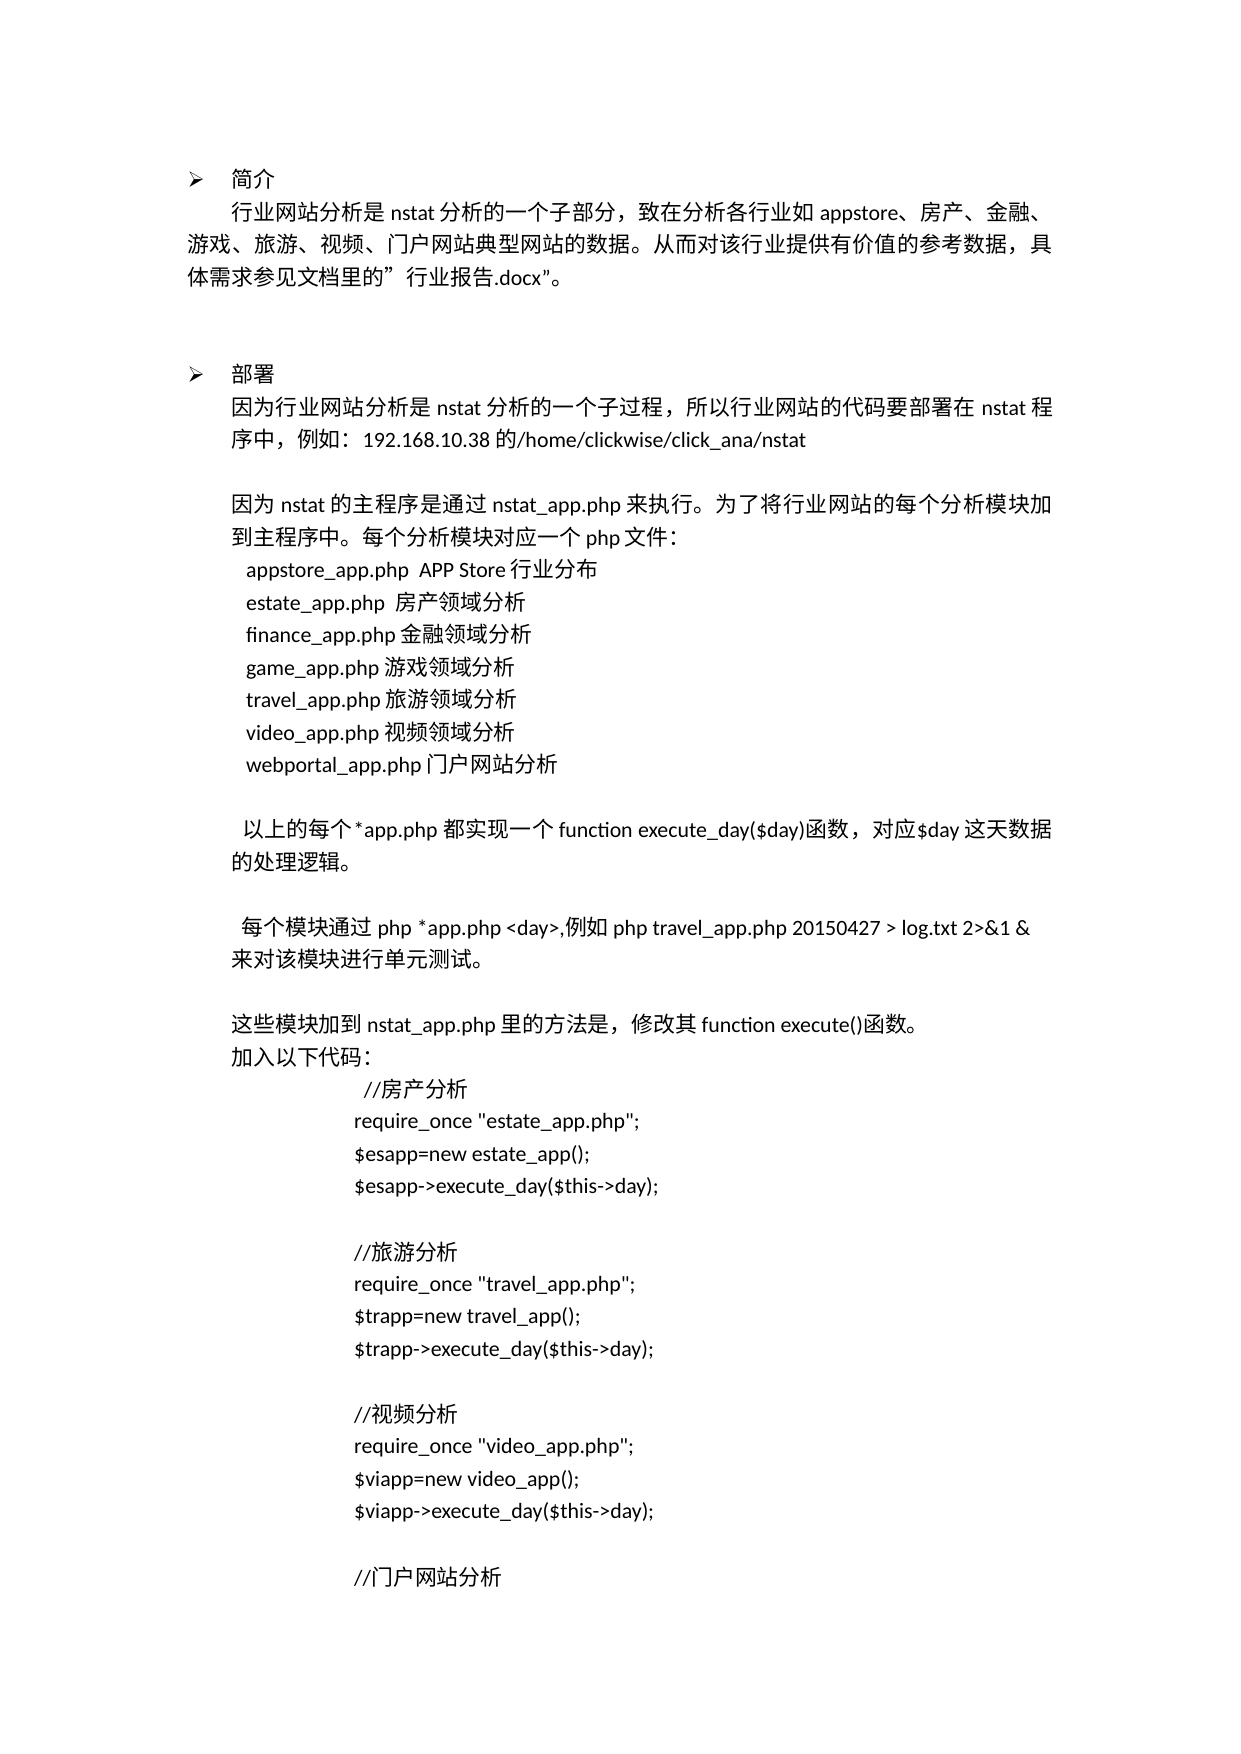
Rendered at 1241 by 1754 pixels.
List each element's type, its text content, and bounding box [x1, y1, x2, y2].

list 因为nstat的主程序是通过nstat_app.php来执行。为了将行业网站的每个分析模块加到主程序中。每个分析模块对应一个php文件： [231, 487, 1053, 552]
list travel_app.php 旅游领域分析 [231, 682, 1053, 714]
list $trapp->execute_day($this->day); [231, 1332, 1053, 1364]
list 加入以下代码： [231, 1039, 1053, 1072]
list game_app.php 游戏领域分析 [231, 649, 1053, 682]
list $viapp->execute_day($this->day); [231, 1494, 1053, 1527]
list webportal_app.php 门户网站分析 [231, 747, 1053, 779]
list finance_app.php 金融领域分析 [231, 617, 1053, 649]
text 行业网站分析是nstat分析的一个子部分，致在分析各行业如appstore、房产、金融、游戏、旅游、视频、门户网站典型网站的数据。从而对该行业提供有价值的参考数据，具体需求参见文档里的”行业报告.docx”。 [187, 194, 1053, 292]
list 每个模块通过 php *app.php <day>,例如php travel_app.php 20150427 > log.txt 2>&1 & [231, 909, 1053, 942]
list 部署 [187, 357, 1053, 389]
list $trapp=new travel_app(); [231, 1299, 1053, 1332]
list estate_app.php 房产领域分析 [231, 584, 1053, 617]
list 简介 [187, 162, 1053, 194]
list $viapp=new video_app(); [231, 1462, 1053, 1494]
list //门户网站分析 [231, 1559, 1053, 1592]
list 来对该模块进行单元测试。 [231, 942, 1053, 974]
list require_once "estate_app.php"; [231, 1104, 1053, 1137]
list appstore_app.php APP Store行业分布 [231, 552, 1053, 584]
list //旅游分析 [231, 1234, 1053, 1267]
list require_once "video_app.php"; [231, 1429, 1053, 1462]
list require_once "travel_app.php"; [231, 1267, 1053, 1299]
list //视频分析 [231, 1397, 1053, 1429]
list $esapp=new estate_app(); [231, 1137, 1053, 1169]
list 因为行业网站分析是nstat分析的一个子过程，所以行业网站的代码要部署在nstat程序中，例如：192.168.10.38 的/home/clickwise/click_ana/nstat [231, 389, 1053, 454]
list 以上的每个*app.php 都实现一个function execute_day($day)函数，对应$day这天数据的处理逻辑。 [231, 812, 1053, 877]
list //房产分析 [231, 1072, 1053, 1104]
list video_app.php 视频领域分析 [231, 714, 1053, 747]
list $esapp->execute_day($this->day); [231, 1169, 1053, 1202]
list 这些模块加到nstat_app.php里的方法是，修改其function execute()函数。 [231, 1007, 1053, 1039]
